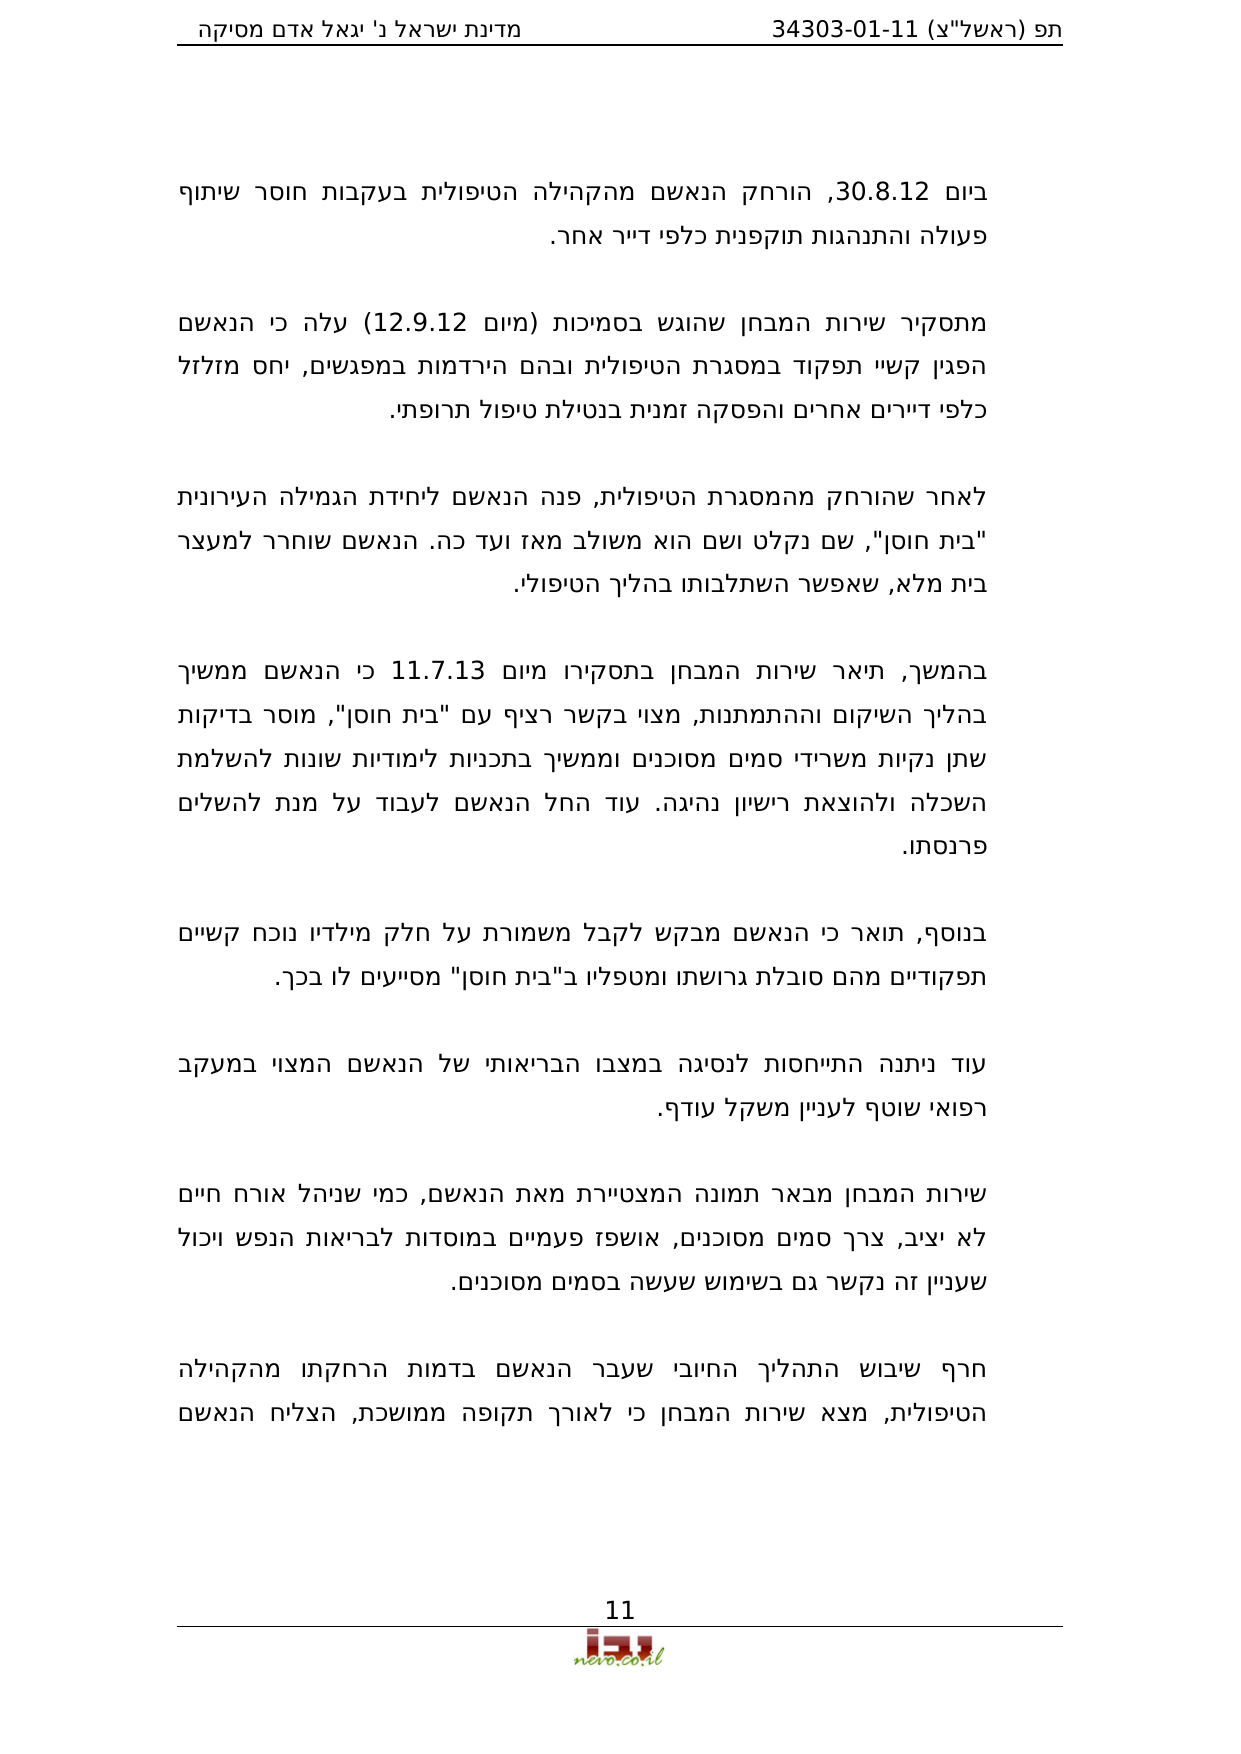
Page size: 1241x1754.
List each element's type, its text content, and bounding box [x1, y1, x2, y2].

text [177, 177, 1063, 250]
text בנוסף, תואר כי הנאשם מבקש לקבל משמורת על חלק מילדיו נוכח קשיים תפקודיים מהם סובלת גרושתו ומטפליו ב"בית חוסן" מסייעים לו בכך. [177, 918, 988, 991]
text עוד ניתנה התייחסות לנסיגה במצבו הבריאותי של הנאשם המצוי במעקב רפואי שוטף לעניין משקל עודף. [177, 1049, 988, 1122]
text מתסקיר שירות המבחן שהוגש בסמיכות (מיום 12.9.12) עלה כי הנאשם הפגין קשיי תפקוד במסגרת הטיפולית ובהם הירדמות במפגשים, יחס מזלזל כלפי דיירים אחרים והפסקה זמנית בנטילת טיפול תרופתי. [177, 308, 988, 424]
text בהמשך, תיאר שירות המבחן בתסקירו מיום 11.7.13 כי הנאשם ממשיך בהליך השיקום וההתמתנות, מצוי בקשר רציף עם "בית חוסן", מוסר בדיקות שתן נקיות משרידי סמים מסוכנים וממשיך בתכניות לימודיות שונות להשלמת השכלה ולהוצאת רישיון נהיגה. עוד החל הנאשם לעבוד על מנת להשלים פרנסתו. [177, 657, 988, 861]
picture [574, 1628, 666, 1667]
text שירות המבחן מבאר תמונה המצטיירת מאת הנאשם, כמי שניהל אורח חיים לא יציב, צרך סמים מסוכנים, אושפז פעמיים במוסדות לבריאות הנפש ויכול שעניין זה נקשר גם בשימוש שעשה בסמים מסוכנים. [177, 1180, 988, 1296]
text לאחר שהורחק מהמסגרת הטיפולית, פנה הנאשם ליחידת הגמילה העירונית "בית חוסן", שם נקלט ושם הוא משולב מאז ועד כה. הנאשם שוחרר למעצר בית מלא, שאפשר השתלבותו בהליך הטיפולי. [177, 482, 988, 599]
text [177, 1354, 988, 1427]
